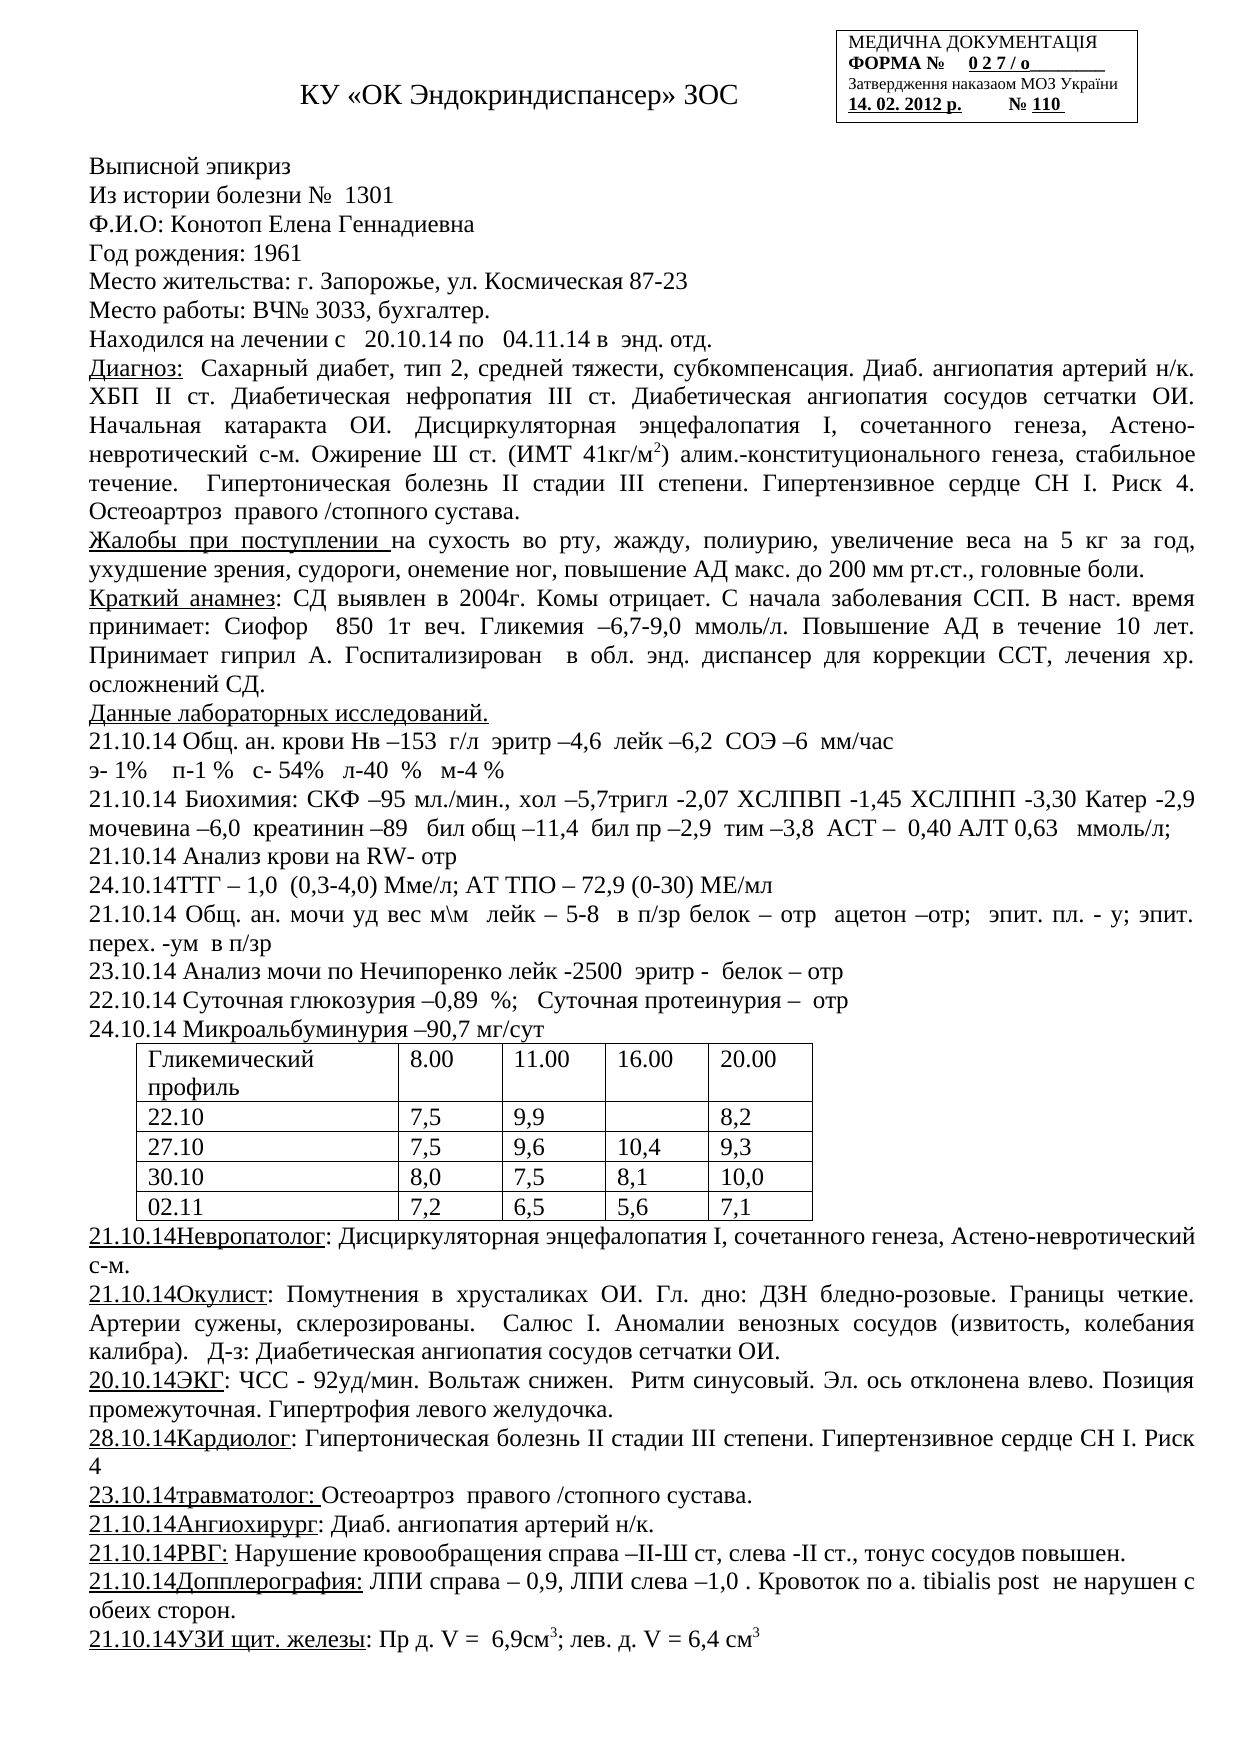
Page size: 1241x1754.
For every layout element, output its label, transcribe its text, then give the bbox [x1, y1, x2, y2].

text 21.10.14Окулист: Помутнения в хрусталиках ОИ. Гл. дно: ДЗН бледно-розовые. Границы четкие. Артерии сужены, склерозированы. Салюс I. Аномалии венозных сосудов (извитость, колебания калибра). Д-з: Диабетическая ангиопатия сосудов сетчатки ОИ. [89, 1279, 1196, 1365]
text 28.10.14Кардиолог: Гипертоническая болезнь II стадии III степени. Гипертензивное сердце СН I. Риск 4 [89, 1423, 1196, 1480]
subtitle Ф.И.О: Конотоп Елена Геннадиевна [89, 209, 1196, 238]
table_cell 10,4 [606, 1132, 708, 1161]
text 21.10.14Допплерография: ЛПИ справа – 0,9, ЛПИ слева –1,0 . Кровоток по а. tibialis роst не нарушен с обеих сторон. [89, 1566, 1196, 1624]
table_cell 30.10 [137, 1162, 398, 1191]
text Диагноз: Сахарный диабет, тип 2, средней тяжести, субкомпенсация. Диаб. ангиопатия артерий н/к. ХБП II ст. Диабетическая нефропатия III ст. Диабетическая ангиопатия сосудов сетчатки ОИ. Начальная катаракта ОИ. Дисциркуляторная энцефалопатия I, сочетанного генеза, Астено-невротический с-м. Ожирение Ш ст. (ИМТ 41кг/м2) алим.-конституционального генеза, стабильное течение. Гипертоническая болезнь II стадии III степени. Гипертензивное сердце СН I. Риск 4. Остеоартроз правого /стопного сустава. [89, 353, 1196, 525]
text 21.10.14 Биохимия: СКФ –95 мл./мин., хол –5,7тригл -2,07 ХСЛПВП -1,45 ХСЛПНП -3,30 Катер -2,9 мочевина –6,0 креатинин –89 бил общ –11,4 бил пр –2,9 тим –3,8 АСТ – 0,40 АЛТ 0,63 ммоль/л; [89, 784, 1196, 841]
text Краткий анамнез: СД выявлен в 2004г. Комы отрицает. С начала заболевания ССП. В наст. время принимает: Сиофор 850 1т веч. Гликемия –6,7-9,0 ммоль/л. Повышение АД в течение 10 лет. Принимает гиприл А. Госпитализирован в обл. энд. диспансер для коррекции ССТ, лечения хр. осложнений СД. [89, 583, 1196, 698]
text Находился на лечении с 20.10.14 по 04.11.14 в энд. отд. [89, 324, 1196, 353]
text 21.10.14РВГ: Нарушение кровообращения справа –II-Ш ст, слева -II ст., тонус сосудов повышен. [89, 1538, 1196, 1566]
text Данные лабораторных исследований. [89, 698, 1196, 726]
text Жалобы при поступлении на сухость во рту, жажду, полиурию, увеличение веса на 5 кг за год, ухудшение зрения, судороги, онемение ног, повышение АД макс. до 200 мм рт.ст., головные боли. [89, 525, 1196, 583]
table_header 20.00 [709, 1044, 812, 1101]
table_cell 10,0 [709, 1162, 812, 1191]
text 24.10.14ТТГ – 1,0 (0,3-4,0) Мме/л; АТ ТПО – 72,9 (0-30) МЕ/мл [89, 870, 1196, 899]
table_cell 7,5 [399, 1102, 502, 1131]
subtitle 24.10.14 Микроальбуминурия –90,7 мг/сут [89, 1014, 1196, 1043]
table_cell 8,2 [709, 1102, 812, 1131]
text 21.10.14Невропатолог: Дисциркуляторная энцефалопатия I, сочетанного генеза, Астено-невротический с-м. [89, 1221, 1196, 1279]
table_cell 9,9 [503, 1102, 605, 1131]
text 22.10.14 Суточная глюкозурия –0,89 %; Суточная протеинурия – отр [89, 985, 1196, 1014]
table_header 8.00 [399, 1044, 502, 1101]
subtitle Из истории болезни № 1301 [89, 180, 1196, 209]
table_cell 27.10 [137, 1132, 398, 1161]
table_cell 7,5 [399, 1132, 502, 1161]
text 23.10.14травматолог: Остеоартроз правого /стопного сустава. [89, 1480, 1196, 1509]
table_cell 02.11 [137, 1192, 398, 1220]
text 23.10.14 Анализ мочи по Нечипоренко лейк -2500 эритр - белок – отр [89, 956, 1196, 985]
subtitle 21.10.14 Общ. ан. мочи уд вес м\м лейк – 5-8 в п/зр белок – отр ацетон –отр; эпит. пл. - у; эпит. перех. -ум в п/зр [89, 899, 1196, 956]
text Год рождения: 1961 [89, 238, 1196, 266]
text 21.10.14 Анализ крови на RW- отр [89, 841, 1196, 870]
table_cell 22.10 [137, 1102, 398, 1131]
table_cell [606, 1102, 708, 1131]
table_cell 9,6 [503, 1132, 605, 1161]
table_cell 5,6 [606, 1192, 708, 1220]
text э- 1% п-1 % с- 54% л-40 % м-4 % [89, 755, 1196, 784]
table_cell 9,3 [709, 1132, 812, 1161]
table_header 16.00 [606, 1044, 708, 1101]
table_cell 6,5 [503, 1192, 605, 1220]
table_cell 8,1 [606, 1162, 708, 1191]
subtitle Выписной эпикриз [89, 151, 1202, 180]
table_cell 7,2 [399, 1192, 502, 1220]
text 21.10.14Ангиохирург: Диаб. ангиопатия артерий н/к. [89, 1509, 1196, 1538]
table_cell 7,1 [709, 1192, 812, 1220]
text 21.10.14УЗИ щит. железы: Пр д. V = 6,9см3; лев. д. V = 6,4 см3 [89, 1624, 1196, 1653]
text Место работы: ВЧ№ 3033, бухгалтер. [89, 295, 1196, 324]
table_header Гликемический профиль [137, 1044, 398, 1101]
text 21.10.14 Общ. ан. крови Нв –153 г/л эритр –4,6 лейк –6,2 СОЭ –6 мм/час [89, 726, 1196, 755]
text 20.10.14ЭКГ: ЧСС - 92уд/мин. Вольтаж снижен. Ритм синусовый. Эл. ось отклонена влево. Позиция промежуточная. Гипертрофия левого желудочка. [89, 1365, 1196, 1423]
table_cell 8,0 [399, 1162, 502, 1191]
text Место жительства: г. Запорожье, ул. Космическая 87-23 [89, 266, 1196, 295]
table_header 11.00 [503, 1044, 605, 1101]
table_cell 7,5 [503, 1162, 605, 1191]
